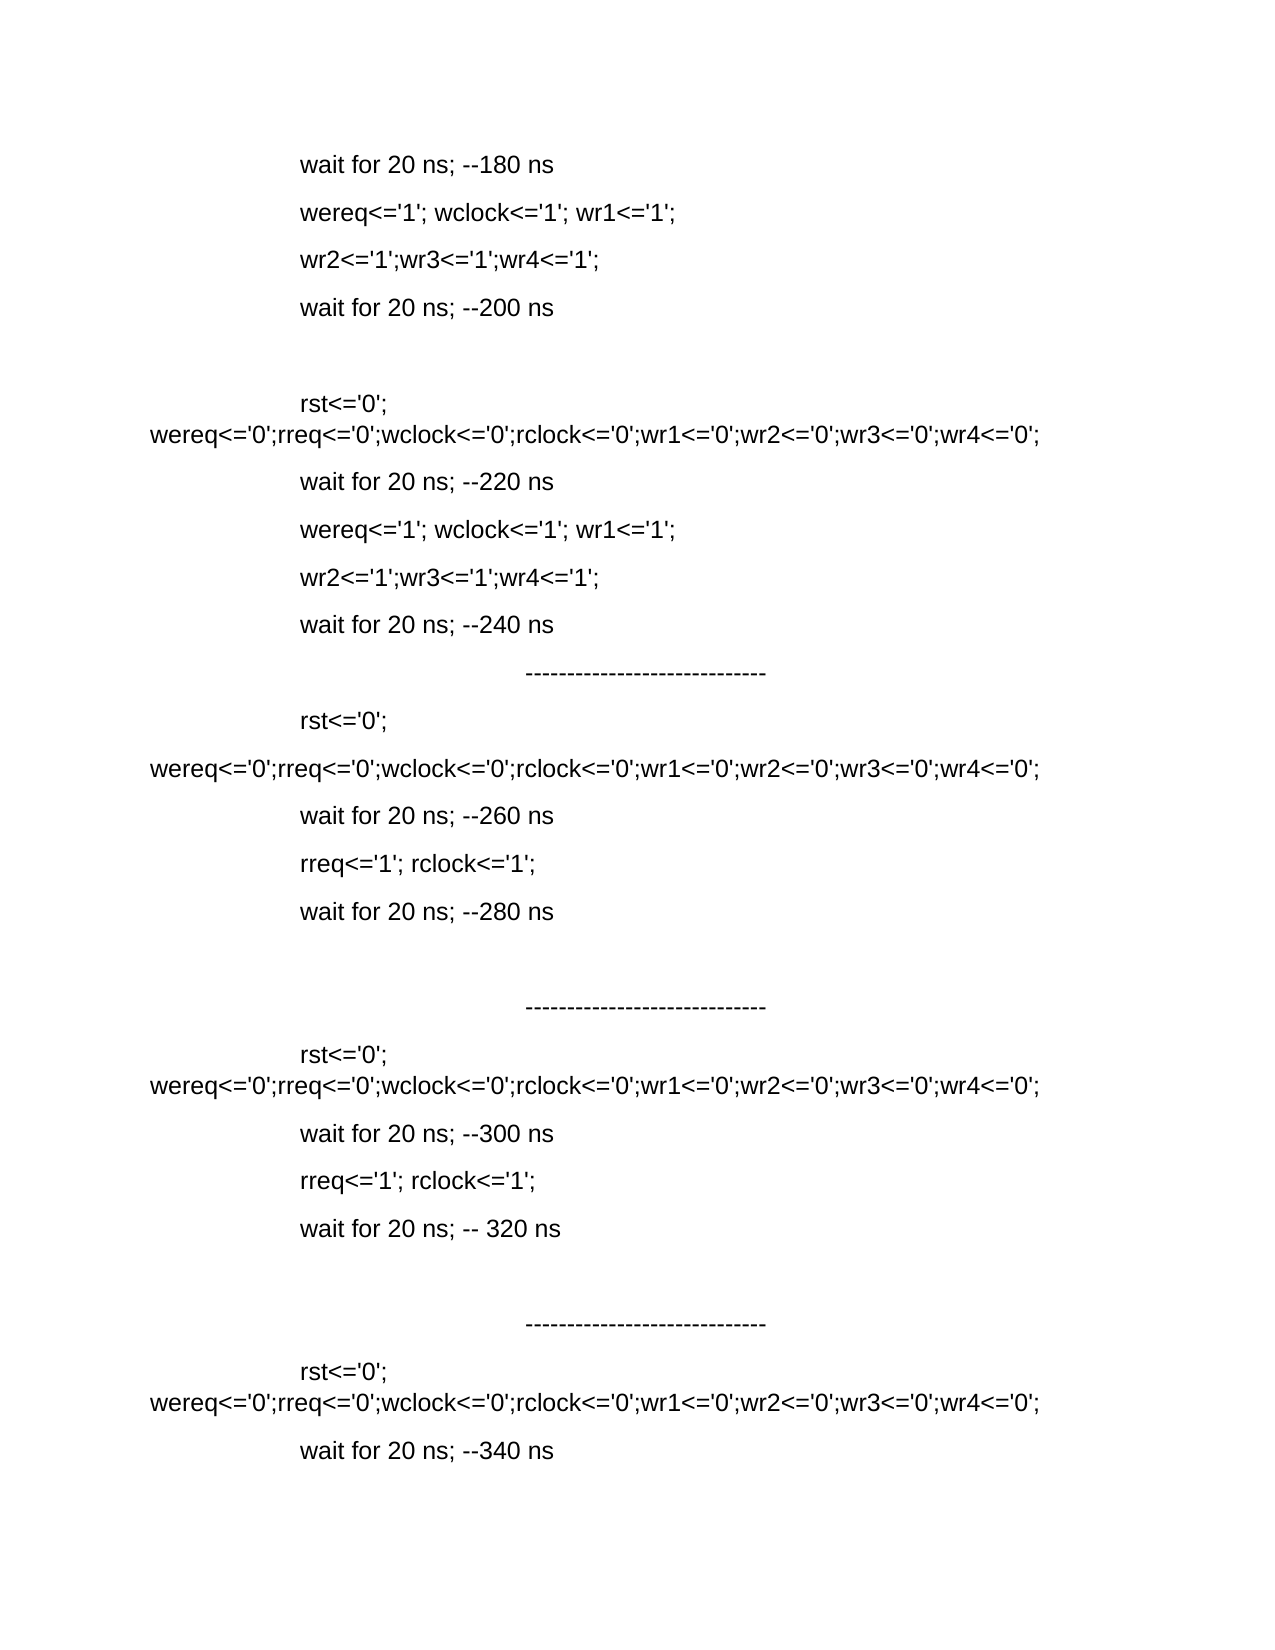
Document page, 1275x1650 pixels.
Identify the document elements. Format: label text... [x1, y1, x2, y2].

text rreq<='1'; rclock<='1'; [150, 1166, 1125, 1195]
text wait for 20 ns; --200 ns [150, 293, 1125, 322]
text rreq<='1'; rclock<='1'; [150, 849, 1125, 878]
text ----------------------------- [150, 1309, 1125, 1338]
text ----------------------------- [150, 658, 1125, 687]
text wait for 20 ns; -- 320 ns [150, 1214, 1125, 1243]
text wereq<='1'; wclock<='1'; wr1<='1'; [150, 515, 1125, 544]
text wait for 20 ns; --340 ns [150, 1436, 1125, 1464]
text wait for 20 ns; --240 ns [150, 610, 1125, 639]
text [150, 388, 1125, 448]
text wait for 20 ns; --280 ns [150, 897, 1125, 925]
text wereq<='0';rreq<='0';wclock<='0';rclock<='0';wr1<='0';wr2<='0';wr3<='0';wr4<='0'; [150, 753, 1125, 782]
text wait for 20 ns; --260 ns [150, 801, 1125, 830]
text wait for 20 ns; --180 ns [150, 150, 1125, 179]
text rst<='0'; wereq<='0';rreq<='0';wclock<='0';rclock<='0';wr1<='0';wr2<='0';wr3<='0';wr4<='0'; [150, 1040, 1125, 1099]
text rst<='0'; [225, 706, 1125, 734]
text ----------------------------- [150, 992, 1125, 1021]
text wereq<='1'; wclock<='1'; wr1<='1'; [150, 198, 1125, 226]
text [150, 1357, 1125, 1417]
text wr2<='1';wr3<='1';wr4<='1'; [150, 245, 1125, 274]
text wait for 20 ns; --220 ns [150, 467, 1125, 496]
text wr2<='1';wr3<='1';wr4<='1'; [150, 563, 1125, 591]
text wait for 20 ns; --300 ns [150, 1118, 1125, 1147]
